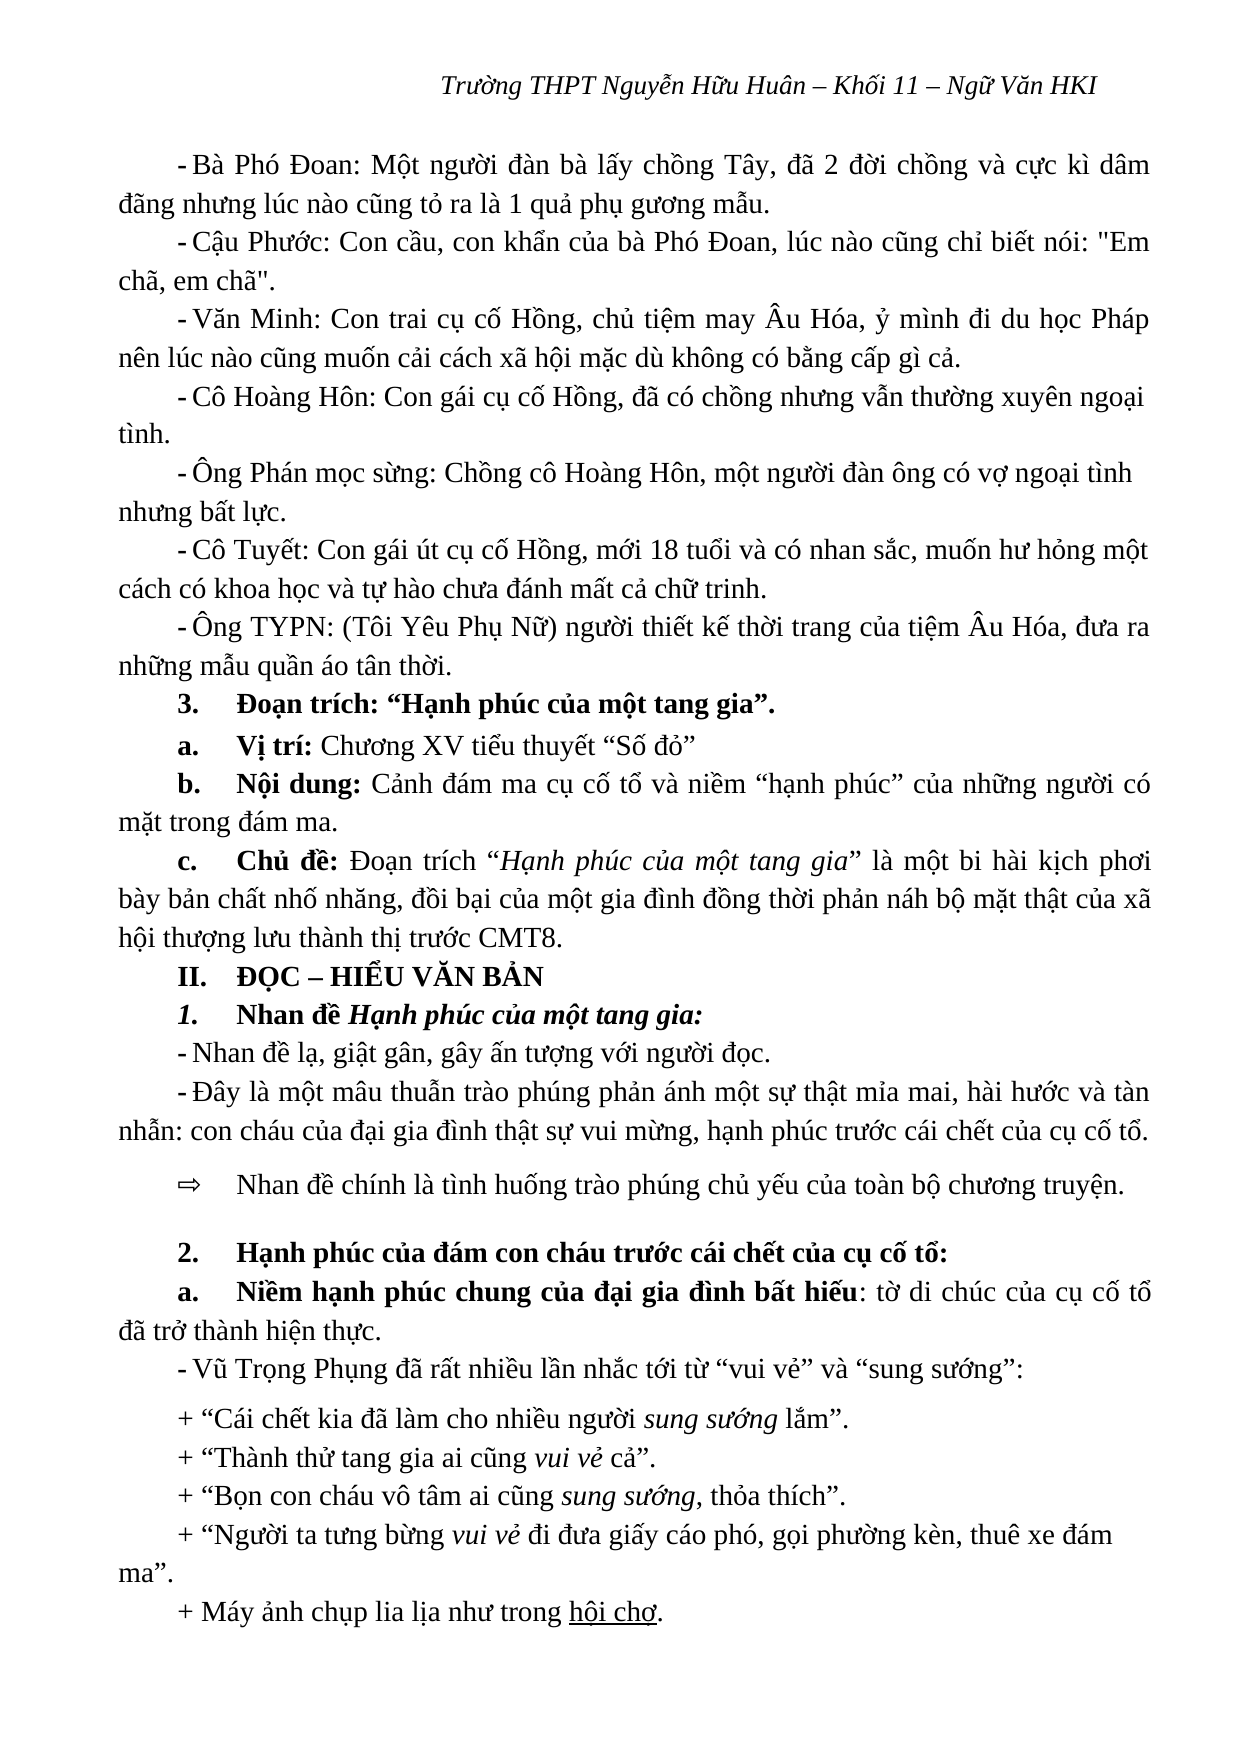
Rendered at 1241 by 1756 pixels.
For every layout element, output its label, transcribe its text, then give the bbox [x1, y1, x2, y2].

text tình. [118, 417, 1192, 450]
list Cô Tuyết: Con gái út cụ cố Hồng, mới 18 tuổi và có nhan sắc, muốn hư hỏng một cách có khoa học và tự hào chưa đánh mất cả chữ trinh. [118, 532, 1150, 604]
text ma”. [118, 1556, 1192, 1589]
text nhưng bất lực. [118, 494, 1192, 527]
text + “Người ta tưng bừng vui vẻ đi đưa giấy cáo phó, gọi phường kèn, thuê xe đám [177, 1517, 1192, 1550]
list Ông Phán mọc sừng: Chồng cô Hoàng Hôn, một người đàn ông có vợ ngoại tình [177, 455, 1192, 489]
list Chủ đề: Đoạn trích “Hạnh phúc của một tang gia” là một bi hài kịch phơi bày bản chất nhố nhăng, đồi bại của một gia đình đồng thời phản náh bộ mặt thật của xã hội thượng lưu thành thị trước CMT8. [118, 843, 1152, 954]
list Nhan đề lạ, giật gân, gây ấn tượng với người đọc. [177, 1035, 1192, 1069]
text ⇨ Nhan đề chính là tình huống trào phúng chủ yếu của toàn bộ chương truyện. [177, 1151, 1192, 1211]
list Nhan đề Hạnh phúc của một tang gia: [177, 997, 1192, 1030]
list Ông TYPN: (Tôi Yêu Phụ Nữ) người thiết kế thời trang của tiệm Âu Hóa, đưa ra những mẫu quần áo tân thời. [118, 609, 1151, 682]
list Bà Phó Đoan: Một người đàn bà lấy chồng Tây, đã 2 đời chồng và cực kì dâm đãng nhưng lúc nào cũng tỏ ra là 1 quả phụ gương mẫu. [118, 147, 1151, 219]
subtitle ĐỌC – HIỂU VĂN BẢN [177, 959, 1192, 992]
list Vũ Trọng Phụng đã rất nhiều lần nhắc tới từ “vui vẻ” và “sung sướng”: [177, 1351, 1192, 1385]
text + Máy ảnh chụp lia lịa như trong hội chợ. [177, 1594, 1192, 1628]
subtitle Đoạn trích: “Hạnh phúc của một tang gia”. [177, 687, 1192, 720]
list Cậu Phước: Con cầu, con khẩn của bà Phó Đoan, lúc nào cũng chỉ biết nói: "Em chã, em chã". [118, 224, 1152, 297]
list Cô Hoàng Hôn: Con gái cụ cố Hồng, đã có chồng nhưng vẫn thường xuyên ngoại [177, 379, 1192, 412]
list Nội dung: Cảnh đám ma cụ cố tổ và niềm “hạnh phúc” của những người có mặt trong đám ma. [118, 766, 1152, 838]
list Vị trí: Chương XV tiểu thuyết “Số đỏ” [177, 728, 1192, 761]
list Đây là một mâu thuẫn trào phúng phản ánh một sự thật mỉa mai, hài hước và tàn nhẫn: con cháu của đại gia đình thật sự vui mừng, hạnh phúc trước cái chết của cụ cố tổ. [118, 1074, 1152, 1146]
subtitle Hạnh phúc của đám con cháu trước cái chết của cụ cố tổ: [177, 1236, 1192, 1269]
text + “Cái chết kia đã làm cho nhiều người sung sướng lắm”. [177, 1401, 1192, 1434]
list Văn Minh: Con trai cụ cố Hồng, chủ tiệm may Âu Hóa, ỷ mình đi du học Pháp nên lúc nào cũng muốn cải cách xã hội mặc dù không có bằng cấp gì cả. [118, 302, 1151, 374]
text + “Thành thử tang gia ai cũng vui vẻ cả”. [177, 1440, 1192, 1473]
list Niềm hạnh phúc chung của đại gia đình bất hiếu: tờ di chúc của cụ cố tổ đã trở thành hiện thực. [118, 1274, 1152, 1346]
text + “Bọn con cháu vô tâm ai cũng sung sướng, thỏa thích”. [177, 1478, 1192, 1512]
